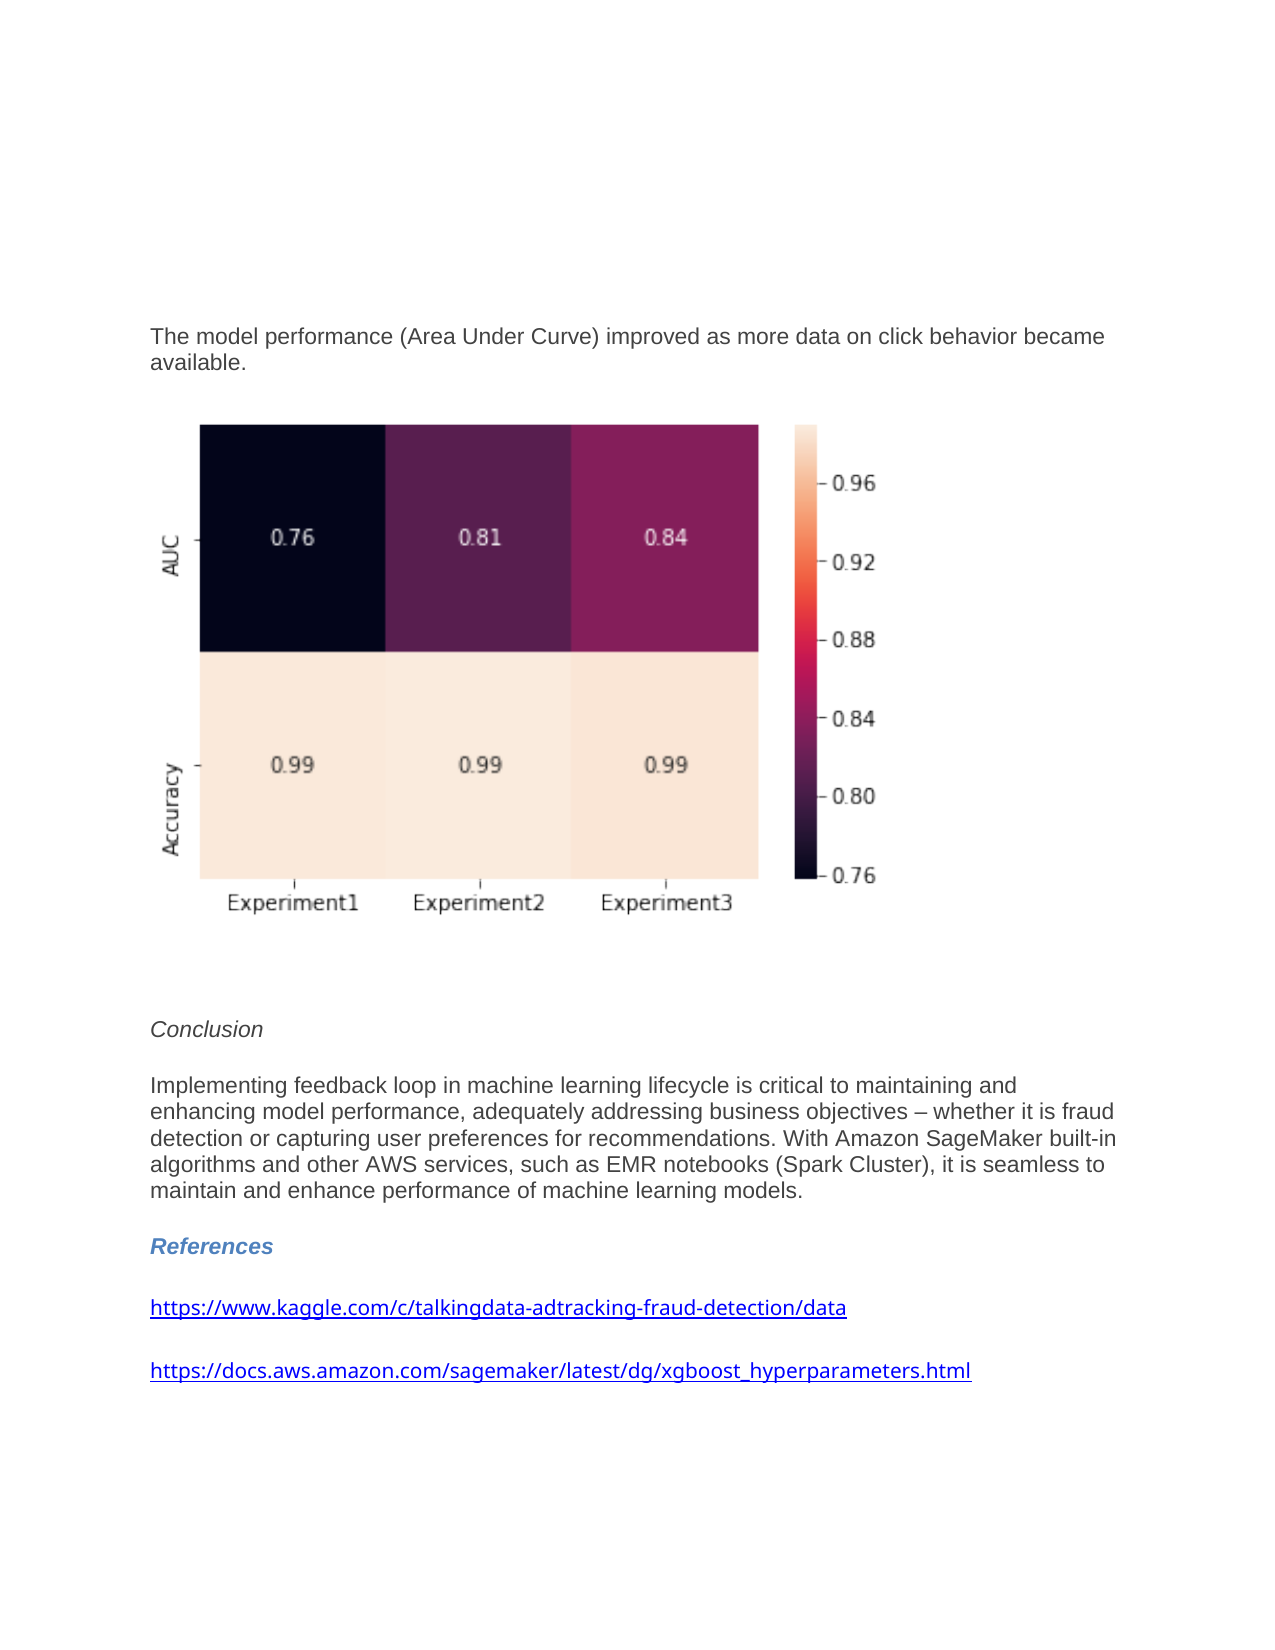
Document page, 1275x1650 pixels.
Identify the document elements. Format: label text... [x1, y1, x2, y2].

picture [150, 404, 893, 930]
text The model performance (Area Under Curve) improved as more data on click behavior became available. [150, 323, 1125, 376]
text https://docs.aws.amazon.com/sagemaker/latest/dg/xgboost_hyperparameters.html [150, 1357, 1125, 1385]
text Implementing feedback loop in machine learning lifecycle is critical to maintaining and enhancing model performance, adequately addressing business objectives – whether it is fraud detection or capturing user preferences for recommendations. With Amazon SageMaker built-in algorithms and other AWS services, such as EMR notebooks (Spark Cluster), it is seamless to maintain and enhance performance of machine learning models. [150, 1072, 1125, 1204]
text References [150, 1233, 1125, 1259]
text Conclusion [150, 1016, 1125, 1043]
text https://www.kaggle.com/c/talkingdata-adtracking-fraud-detection/data [150, 1293, 1125, 1322]
